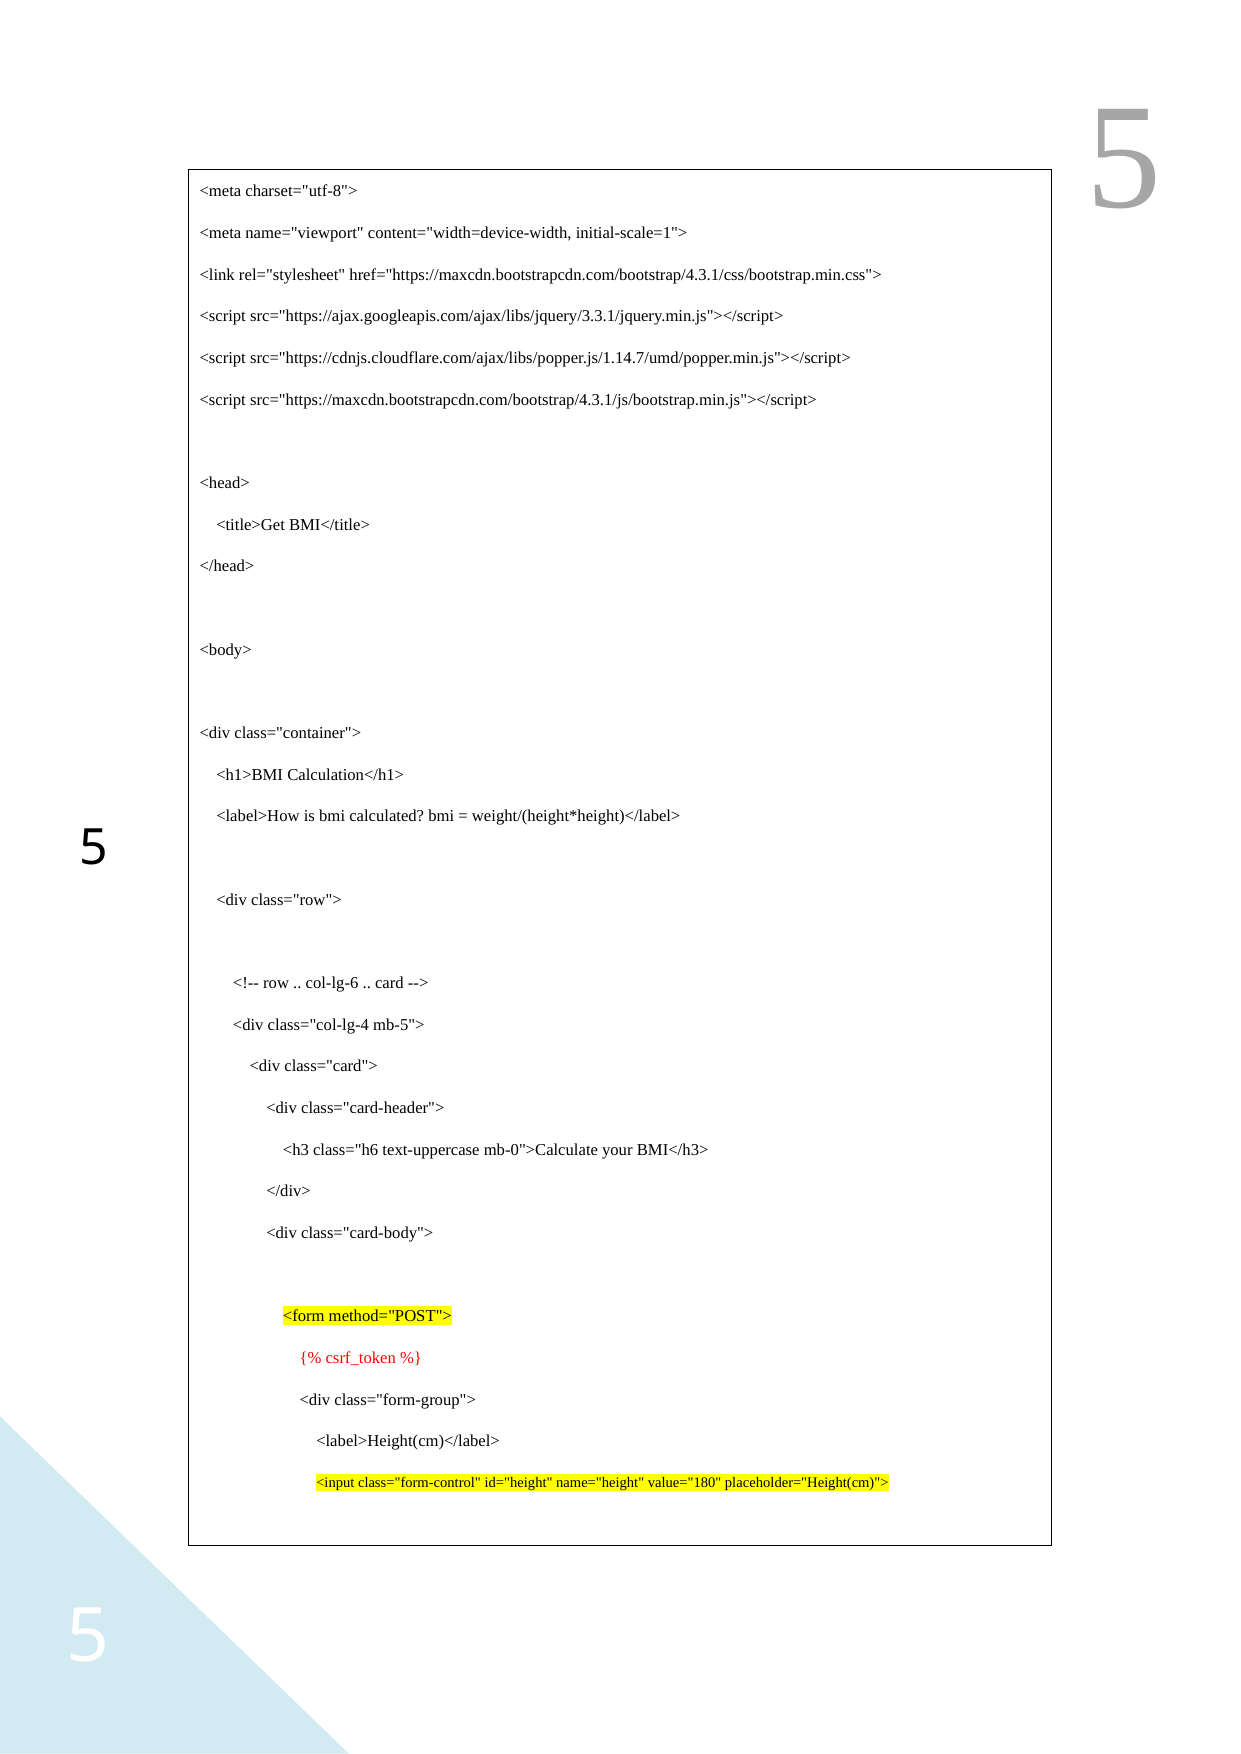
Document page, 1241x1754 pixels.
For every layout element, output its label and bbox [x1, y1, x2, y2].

table_header [189, 170, 1051, 1545]
